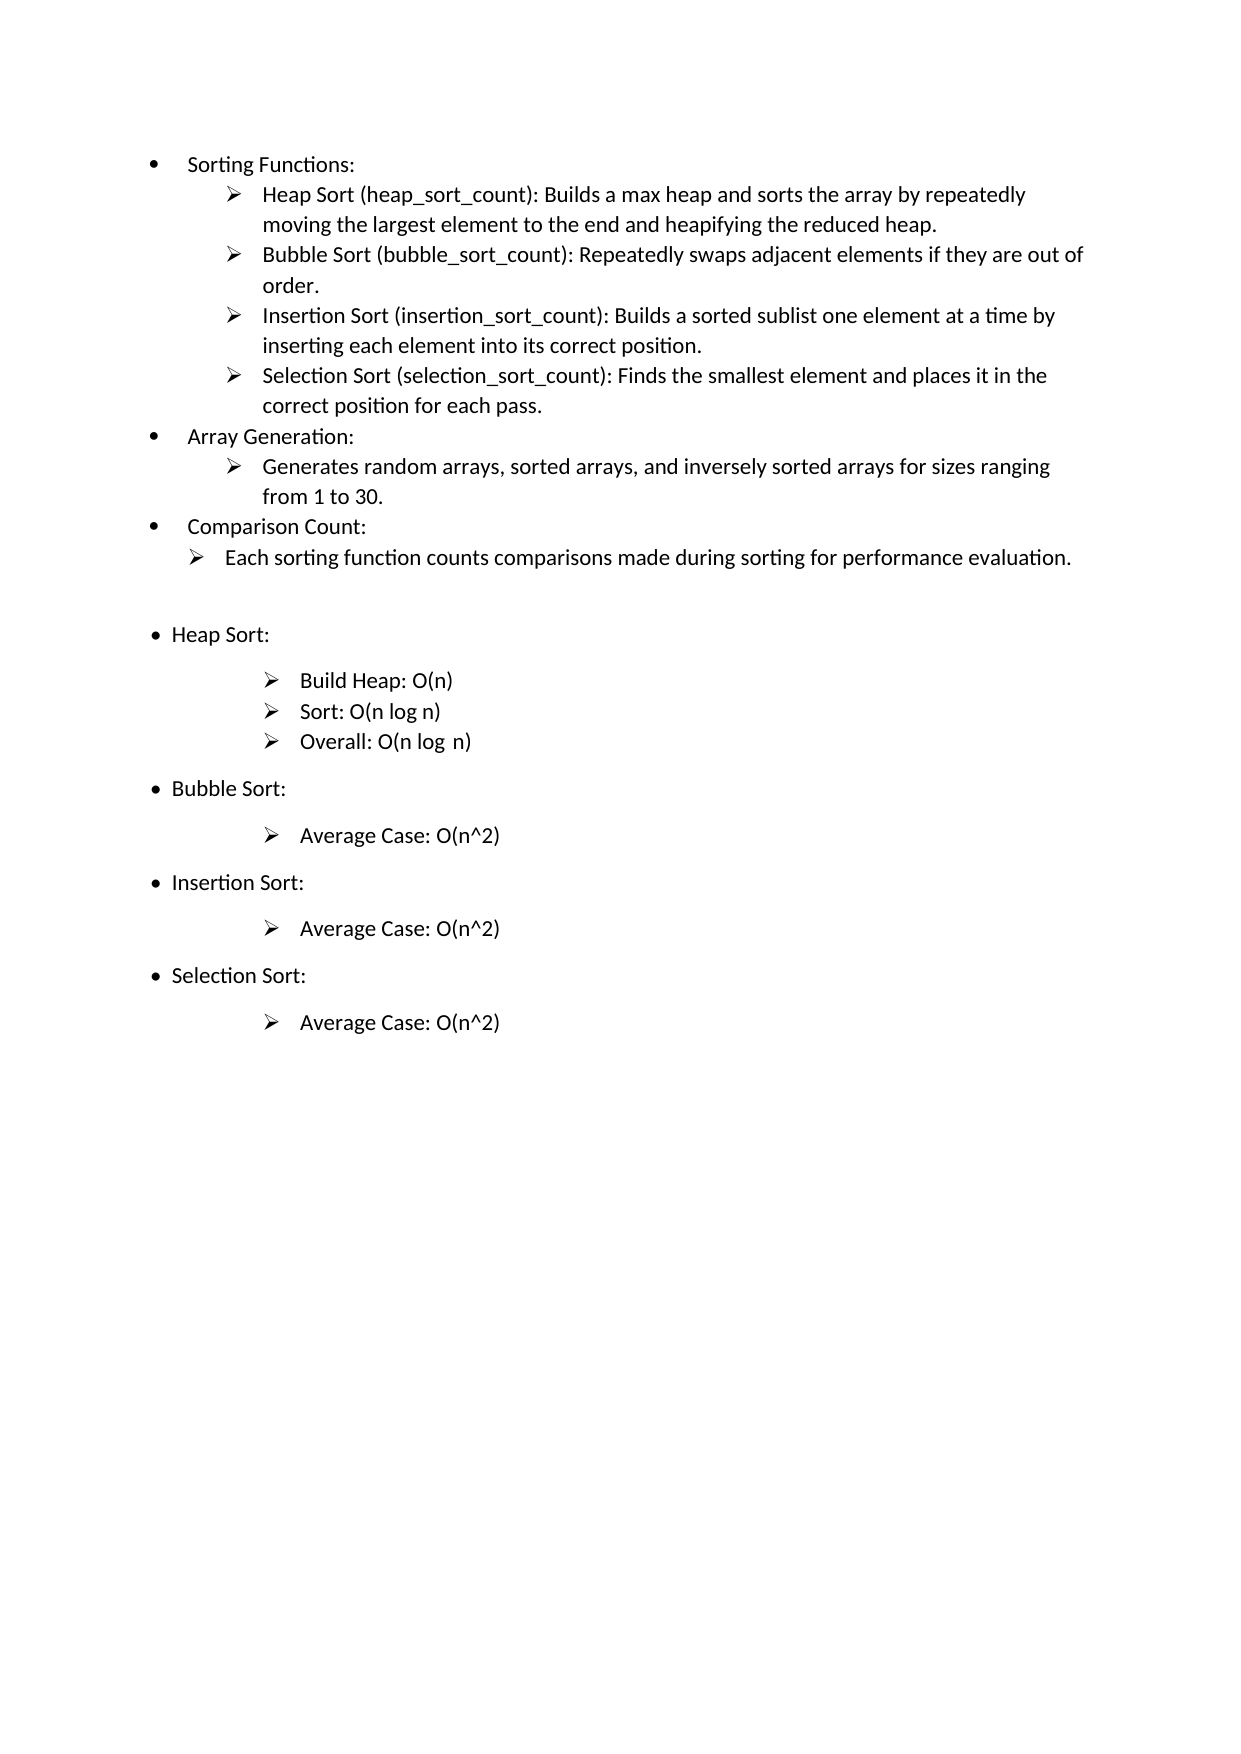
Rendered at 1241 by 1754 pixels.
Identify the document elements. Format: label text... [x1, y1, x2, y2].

list Comparison Count: [150, 512, 1090, 541]
list Build Heap: O(n) [262, 667, 1090, 695]
list Generates random arrays, sorted arrays, and inversely sorted arrays for sizes ranging from 1 to 30. [225, 452, 1090, 510]
text • Bubble Sort: [150, 774, 1090, 802]
list Bubble Sort (bubble_sort_count): Repeatedly swaps adjacent elements if they are out of order. [225, 241, 1090, 299]
list Overall: O(n log n) [262, 727, 1090, 755]
list Average Case: O(n^2) [262, 1008, 1090, 1036]
text • Heap Sort: [150, 620, 1090, 648]
list Array Generation: [150, 422, 1090, 450]
list Sort: O(n log n) [262, 697, 1090, 725]
text • Insertion Sort: [150, 868, 1090, 896]
list Selection Sort (selection_sort_count): Finds the smallest element and places it in the correct position for each pass. [225, 361, 1090, 420]
text • Selection Sort: [150, 961, 1090, 989]
list Sorting Functions: [150, 150, 1090, 178]
list Average Case: O(n^2) [262, 914, 1090, 943]
list Heap Sort (heap_sort_count): Builds a max heap and sorts the array by repeatedly moving the largest element to the end and heapifying the reduced heap. [225, 180, 1090, 238]
list Insertion Sort (insertion_sort_count): Builds a sorted sublist one element at a time by inserting each element into its correct position. [225, 301, 1090, 359]
list Each sorting function counts comparisons made during sorting for performance evaluation. [187, 543, 1090, 571]
list Average Case: O(n^2) [262, 821, 1090, 849]
